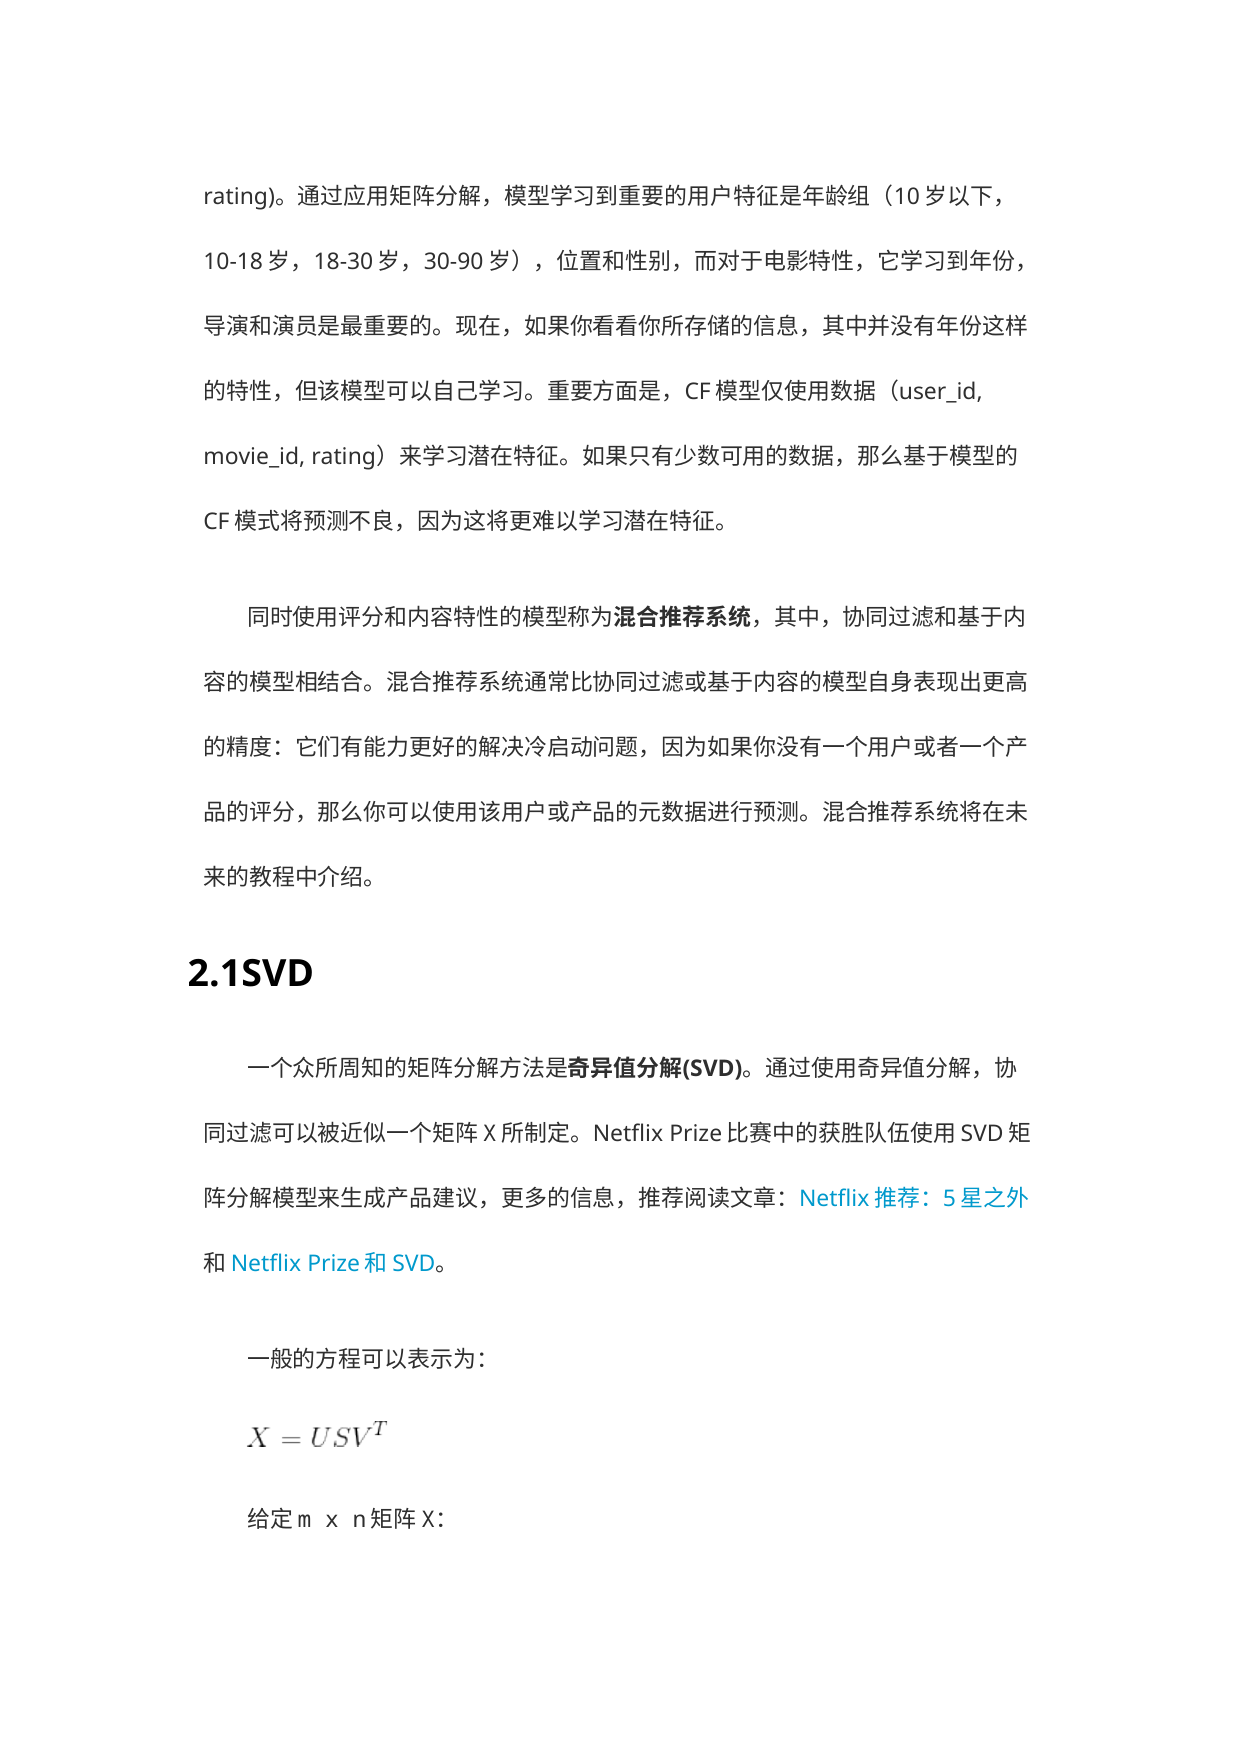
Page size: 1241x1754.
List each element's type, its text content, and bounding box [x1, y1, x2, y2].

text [203, 162, 1037, 552]
text 给定m x n矩阵X： [203, 1485, 1037, 1550]
picture [246, 1421, 389, 1447]
text 同时使用评分和内容特性的模型称为混合推荐系统，其中，协同过滤和基于内容的模型相结合。混合推荐系统通常比协同过滤或基于内容的模型自身表现出更高的精度：它们有能力更好的解决冷启动问题，因为如果你没有一个用户或者一个产品的评分，那么你可以使用该用户或产品的元数据进行预测。混合推荐系统将在未来的教程中介绍。 [203, 583, 1037, 908]
subtitle 2.1SVD [187, 939, 1053, 1004]
text 一般的方程可以表示为： [203, 1325, 1037, 1390]
text 一个众所周知的矩阵分解方法是奇异值分解(SVD)。通过使用奇异值分解，协同过滤可以被近似一个矩阵X所制定。Netflix Prize比赛中的获胜队伍使用SVD矩阵分解模型来生成产品建议，更多的信息，推荐阅读文章：Netflix推荐：5星之外和Netflix Prize和SVD。 [203, 1034, 1037, 1294]
